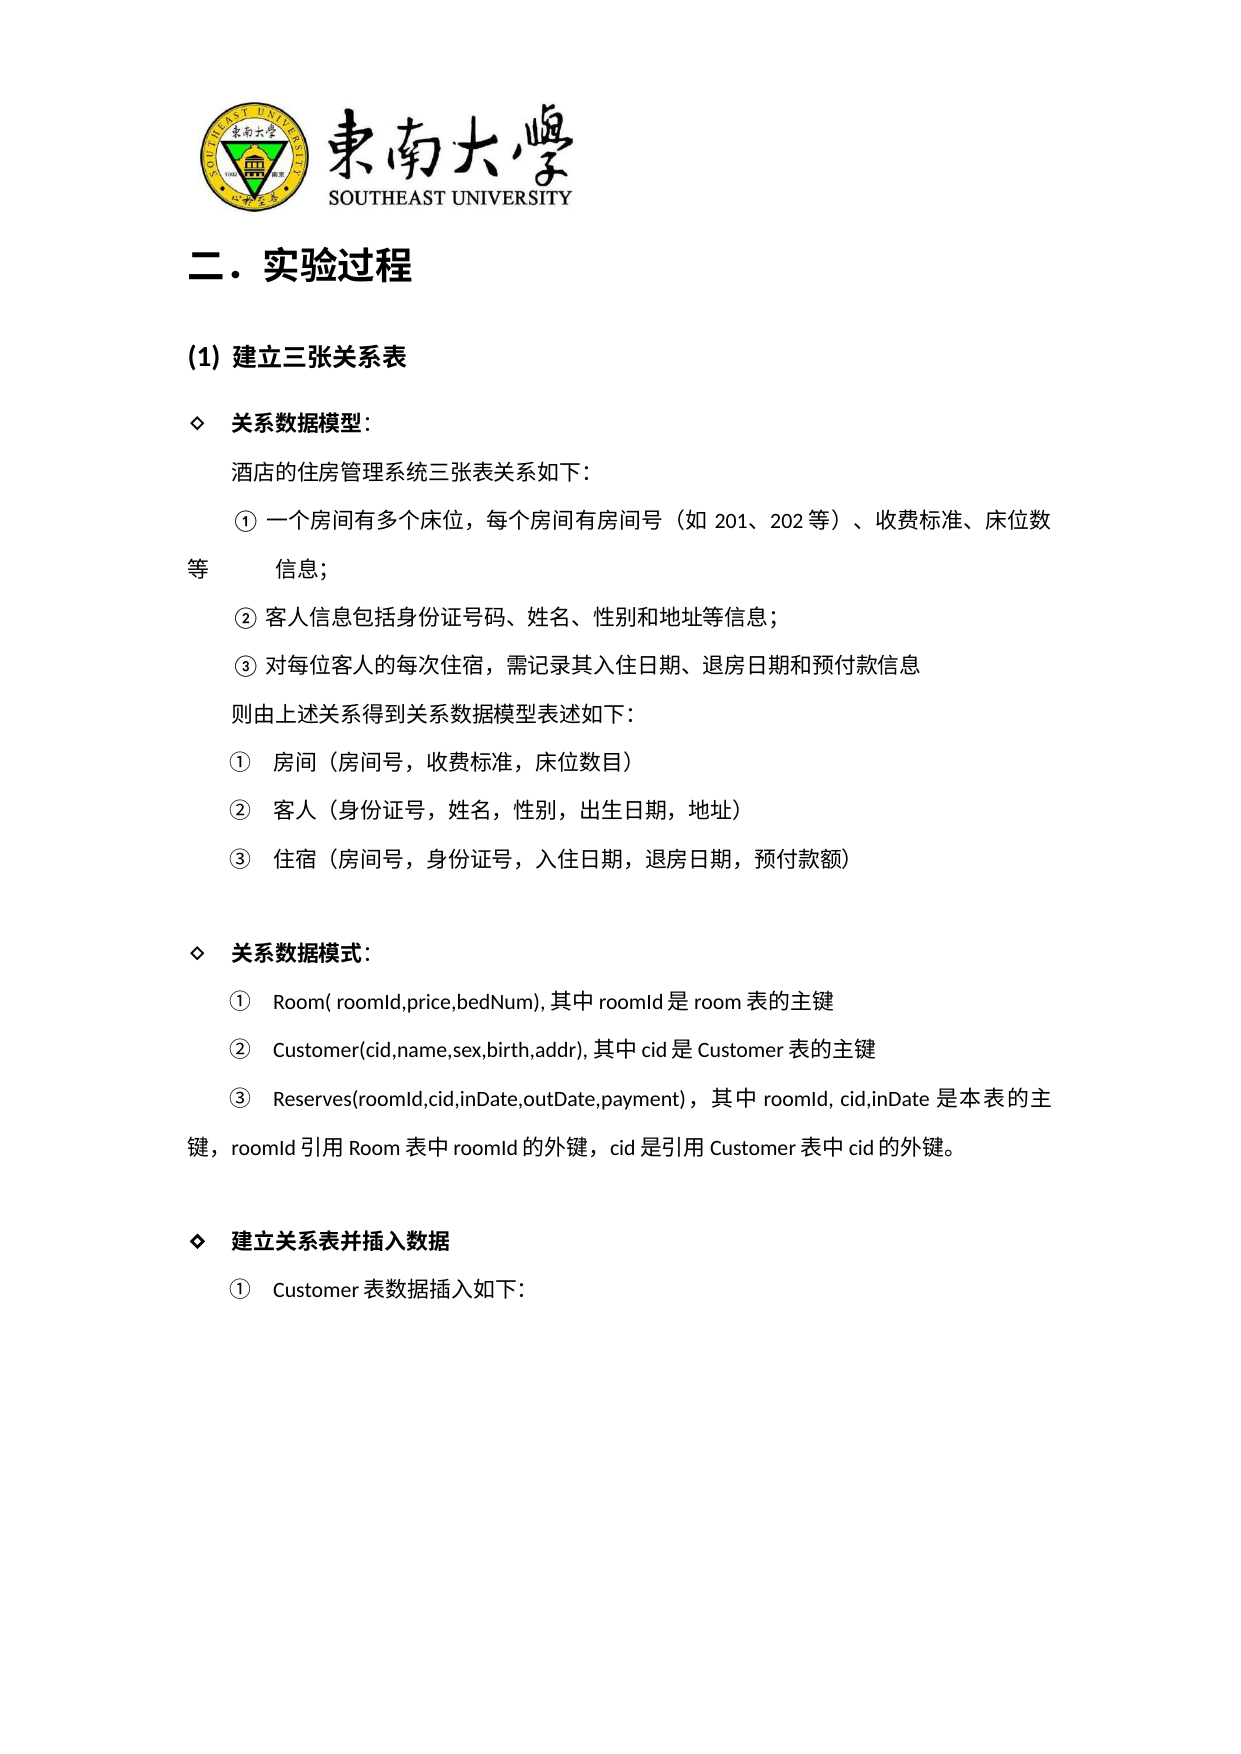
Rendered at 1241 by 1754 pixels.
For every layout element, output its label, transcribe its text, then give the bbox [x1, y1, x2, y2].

list 客人（身份证号，姓名，性别，出生日期，地址） [187, 793, 1053, 825]
list Reserves(roomId,cid,inDate,outDate,payment)，其中roomId, cid,inDate是本表的主键，roomId引用Room表中roomId的外键，cid是引用Customer表中cid的外键。 [187, 1080, 1053, 1162]
list 关系数据模型： [187, 406, 1053, 438]
list 房间（房间号，收费标准，床位数目） [187, 744, 1053, 777]
list ③ 对每位客人的每次住宿，需记录其入住日期、退房日期和预付款信息 [187, 648, 1053, 680]
list ② 客人信息包括身份证号码、姓名、性别和地址等信息； [187, 599, 1053, 632]
list Customer(cid,name,sex,birth,addr), 其中cid是Customer表的主键 [187, 1032, 1053, 1064]
list ① 一个房间有多个床位，每个房间有房间号（如 201、202 等）、收费标准、床位数等 信息； [187, 502, 1053, 584]
list 住宿（房间号，身份证号，入住日期，退房日期，预付款额） [187, 841, 1053, 874]
list 实验过程 [187, 231, 1053, 296]
list 建立关系表并插入数据 [187, 1223, 1053, 1256]
list 建立三张关系表 [187, 323, 1053, 388]
list 酒店的住房管理系统三张表关系如下： [231, 454, 1053, 487]
list Room( roomId,price,bedNum), 其中roomId是room表的主键 [187, 984, 1053, 1016]
list 关系数据模式： [187, 935, 1053, 968]
picture [187, 90, 592, 221]
list 则由上述关系得到关系数据模型表述如下： [231, 696, 1053, 729]
list Customer表数据插入如下： [187, 1272, 1053, 1304]
